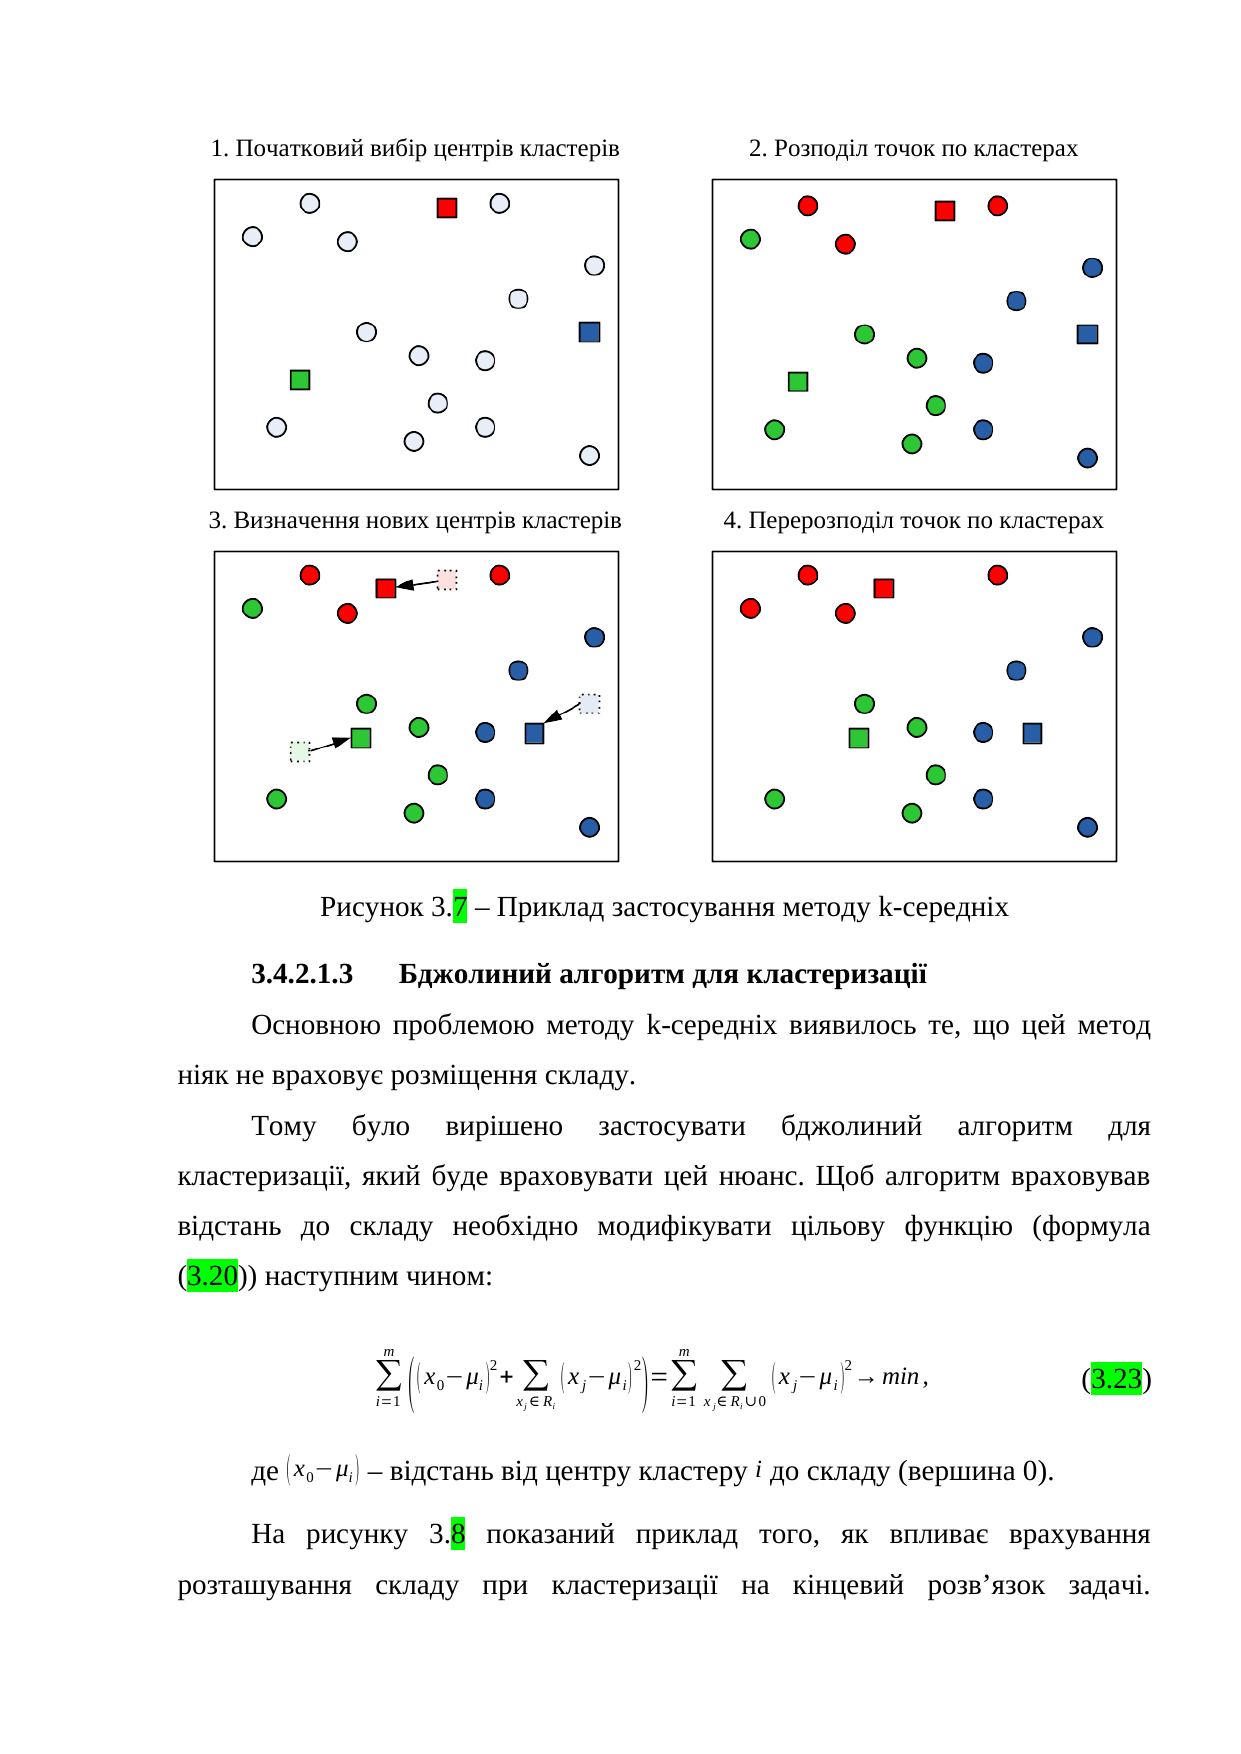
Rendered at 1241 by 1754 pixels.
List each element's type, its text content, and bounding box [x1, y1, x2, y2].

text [177, 1517, 1152, 1600]
table_header [166, 1330, 1063, 1440]
text Основною проблемою методу k-середніх виявилось те, що цей метод ніяк не враховує розміщення складу. [177, 1007, 1152, 1091]
table_header (3.23) [1063, 1330, 1163, 1440]
text де – відстань від центру кластеру до складу (вершина 0). [177, 1453, 1152, 1487]
table_cell 4. Перерозподіл точок по кластерах [664, 505, 1163, 877]
subtitle Бджолиний алгоритм для кластеризації [177, 957, 1152, 990]
table_header 2. Розподіл точок по кластерах [664, 133, 1163, 505]
table_cell Рисунок 3.7 – Приклад застосування методу k-середніх [166, 877, 1163, 936]
text Тому було вирішено застосувати бджолиний алгоритм для кластеризації, який буде враховувати цей нюанс. Щоб алгоритм враховував відстань до складу необхідно модифікувати цільову функцію (формула (3.20)) наступним чином: [177, 1108, 1152, 1292]
table_header 1. Початковий вибір центрів кластерів [166, 133, 664, 505]
table_cell 3. Визначення нових центрів кластерів [166, 505, 664, 877]
